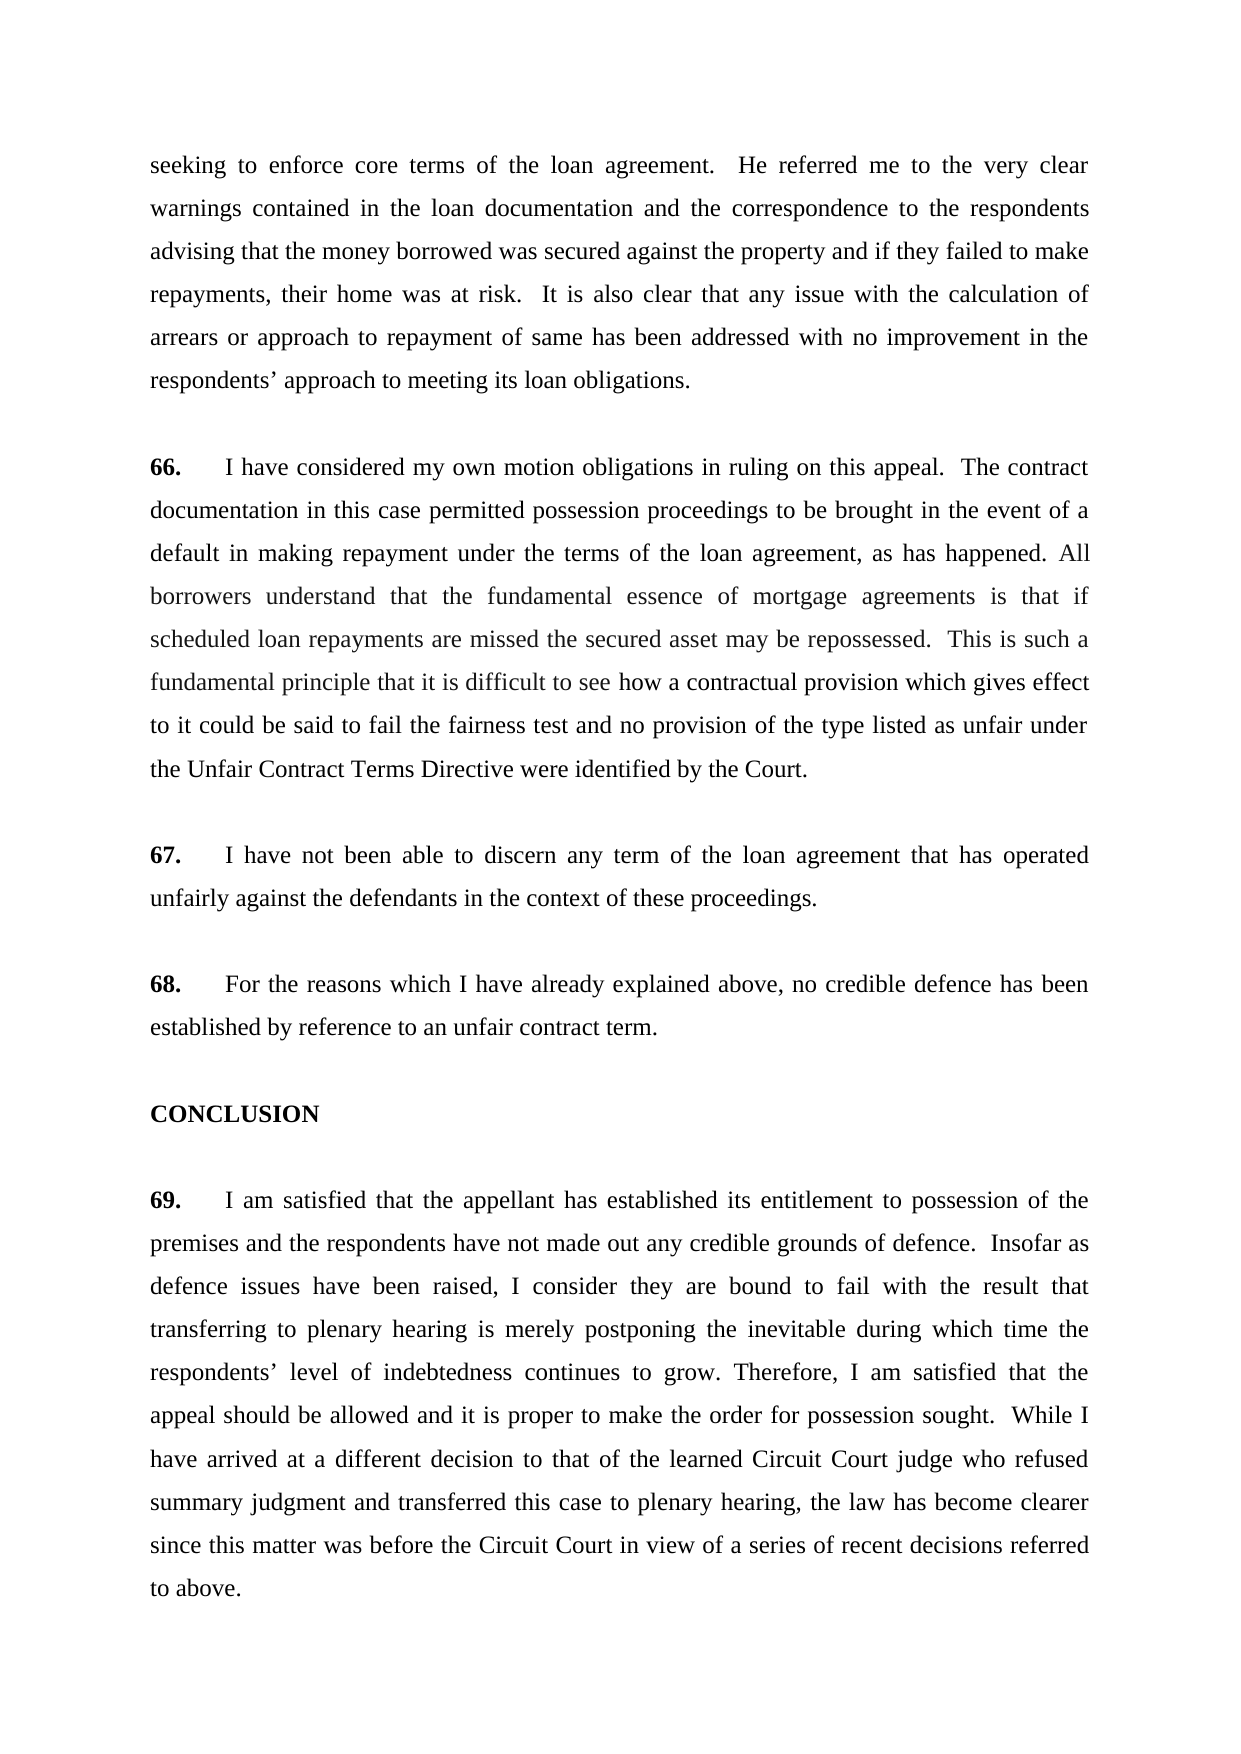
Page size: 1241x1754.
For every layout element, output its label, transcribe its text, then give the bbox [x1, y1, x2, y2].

list For the reasons which I have already explained above, no credible defence has been established by reference to an unfair contract term. [150, 969, 1090, 1041]
list I have not been able to discern any term of the loan agreement that has operated unfairly against the defendants in the context of these proceedings. [150, 840, 1090, 912]
list I have considered my own motion obligations in ruling on this appeal. The contract documentation in this case permitted possession proceedings to be brought in the event of a default in making repayment under the terms of the loan agreement, as has happened. All borrowers understand that the fundamental essence of mortgage agreements is that if scheduled loan repayments are missed the secured asset may be repossessed. This is such a fundamental principle that it is difficult to see how a contractual provision which gives effect to it could be said to fail the fairness test and no provision of the type listed as unfair under the Unfair Contract Terms Directive were identified by the Court. [150, 452, 1090, 782]
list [150, 150, 1090, 394]
list I am satisfied that the appellant has established its entitlement to possession of the premises and the respondents have not made out any credible grounds of defence. Insofar as defence issues have been raised, I consider they are bound to fail with the result that transferring to plenary hearing is merely postponing the inevitable during which time the respondents’ level of indebtedness continues to grow. Therefore, I am satisfied that the appeal should be allowed and it is proper to make the order for possession sought. While I have arrived at a different decision to that of the learned Circuit Court judge who refused summary judgment and transferred this case to plenary hearing, the law has become clearer since this matter was before the Circuit Court in view of a series of recent decisions referred to above. [150, 1185, 1090, 1602]
list Conclusion [150, 1099, 1090, 1127]
